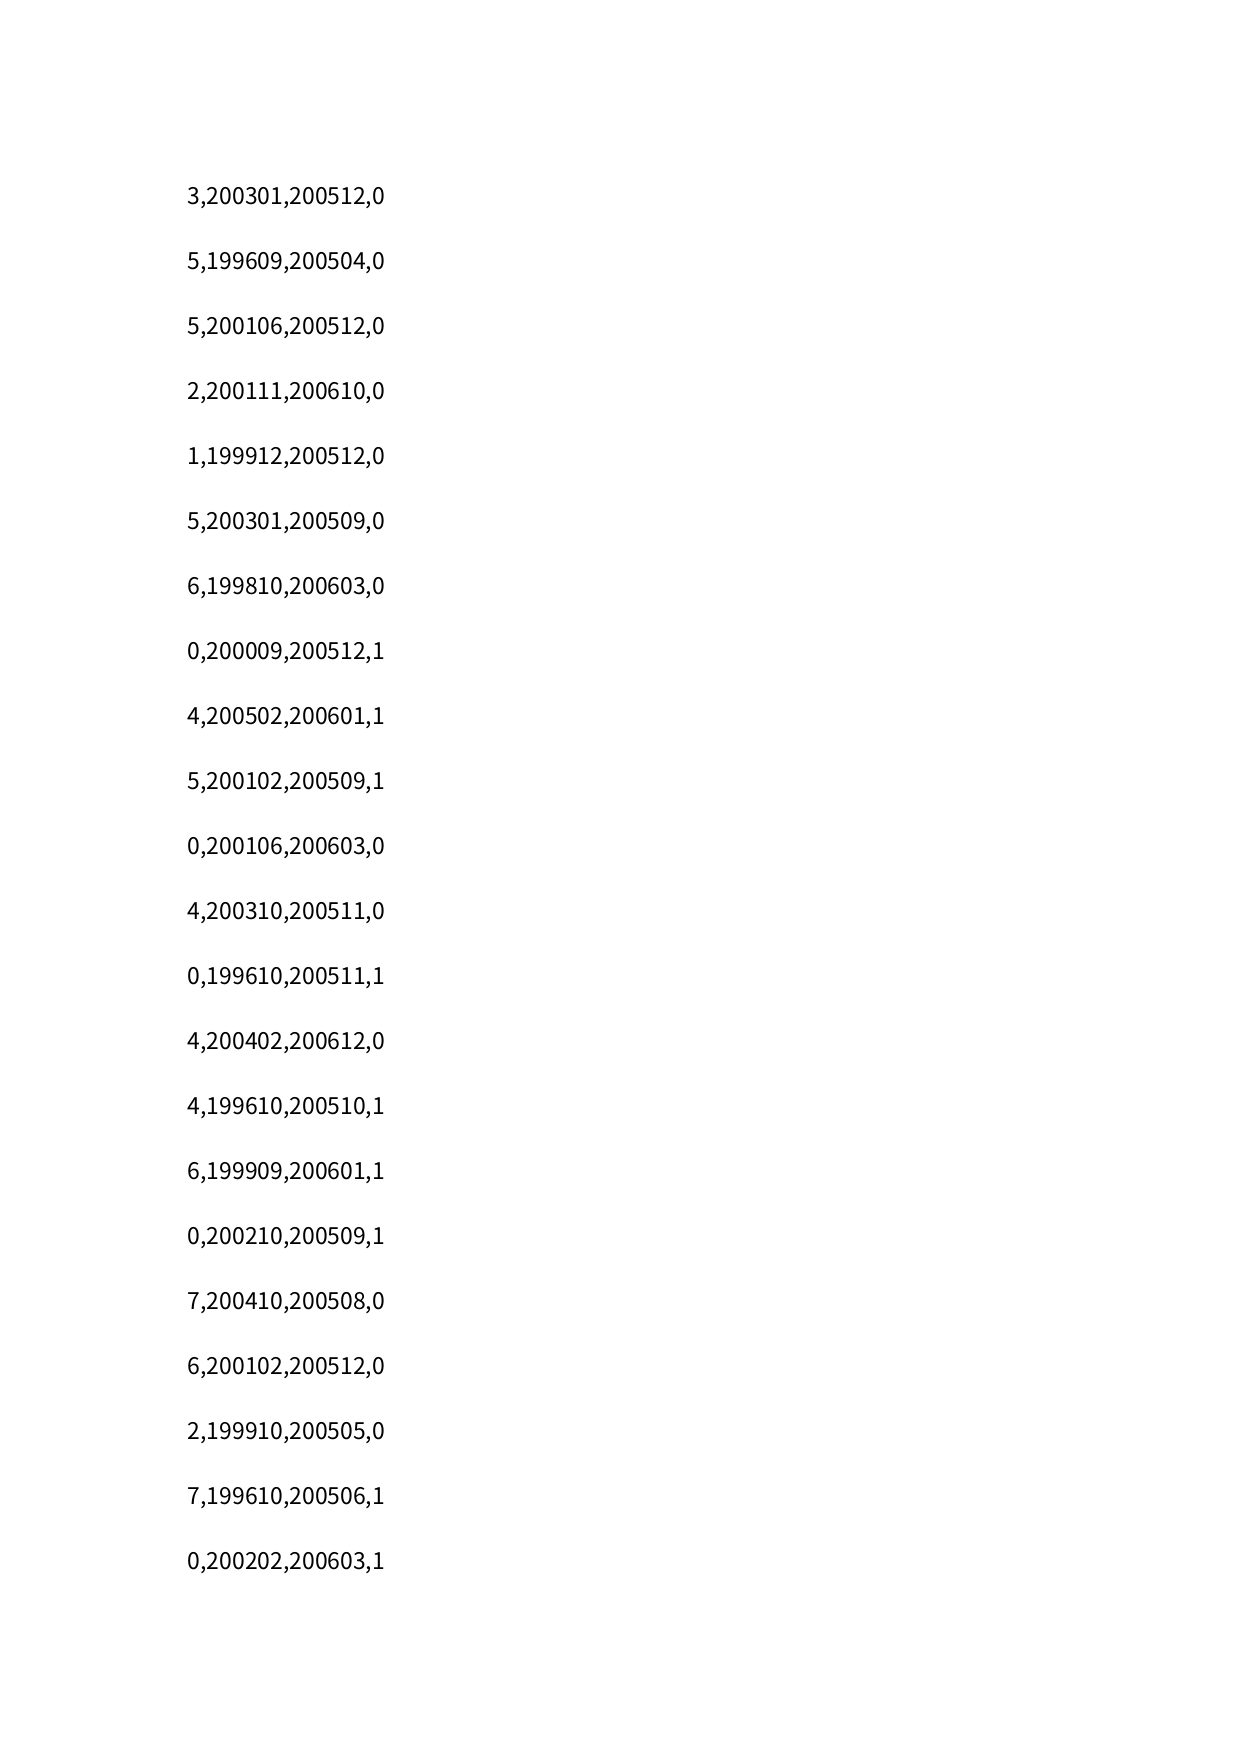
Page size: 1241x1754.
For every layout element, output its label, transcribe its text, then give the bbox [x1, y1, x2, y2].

text 0,200210,200509,1 [187, 1202, 1053, 1267]
text 5,200106,200512,0 [187, 292, 1053, 357]
text 0,200202,200603,1 [187, 1527, 1053, 1592]
text 4,200502,200601,1 [187, 682, 1053, 747]
text 0,200106,200603,0 [187, 812, 1053, 877]
text 6,200102,200512,0 [187, 1332, 1053, 1397]
text 4,200402,200612,0 [187, 1007, 1053, 1072]
text 7,200410,200508,0 [187, 1267, 1053, 1332]
text 6,199810,200603,0 [187, 552, 1053, 617]
text 0,199610,200511,1 [187, 942, 1053, 1007]
text 5,200301,200509,0 [187, 487, 1053, 552]
text 4,200310,200511,0 [187, 877, 1053, 942]
text 5,199609,200504,0 [187, 227, 1053, 292]
text 0,200009,200512,1 [187, 617, 1053, 682]
text 6,199909,200601,1 [187, 1137, 1053, 1202]
text 2,199910,200505,0 [187, 1397, 1053, 1462]
text 4,199610,200510,1 [187, 1072, 1053, 1137]
text 3,200301,200512,0 [187, 162, 1053, 227]
text 7,199610,200506,1 [187, 1462, 1053, 1527]
text 1,199912,200512,0 [187, 422, 1053, 487]
text 2,200111,200610,0 [187, 357, 1053, 422]
text 5,200102,200509,1 [187, 747, 1053, 812]
